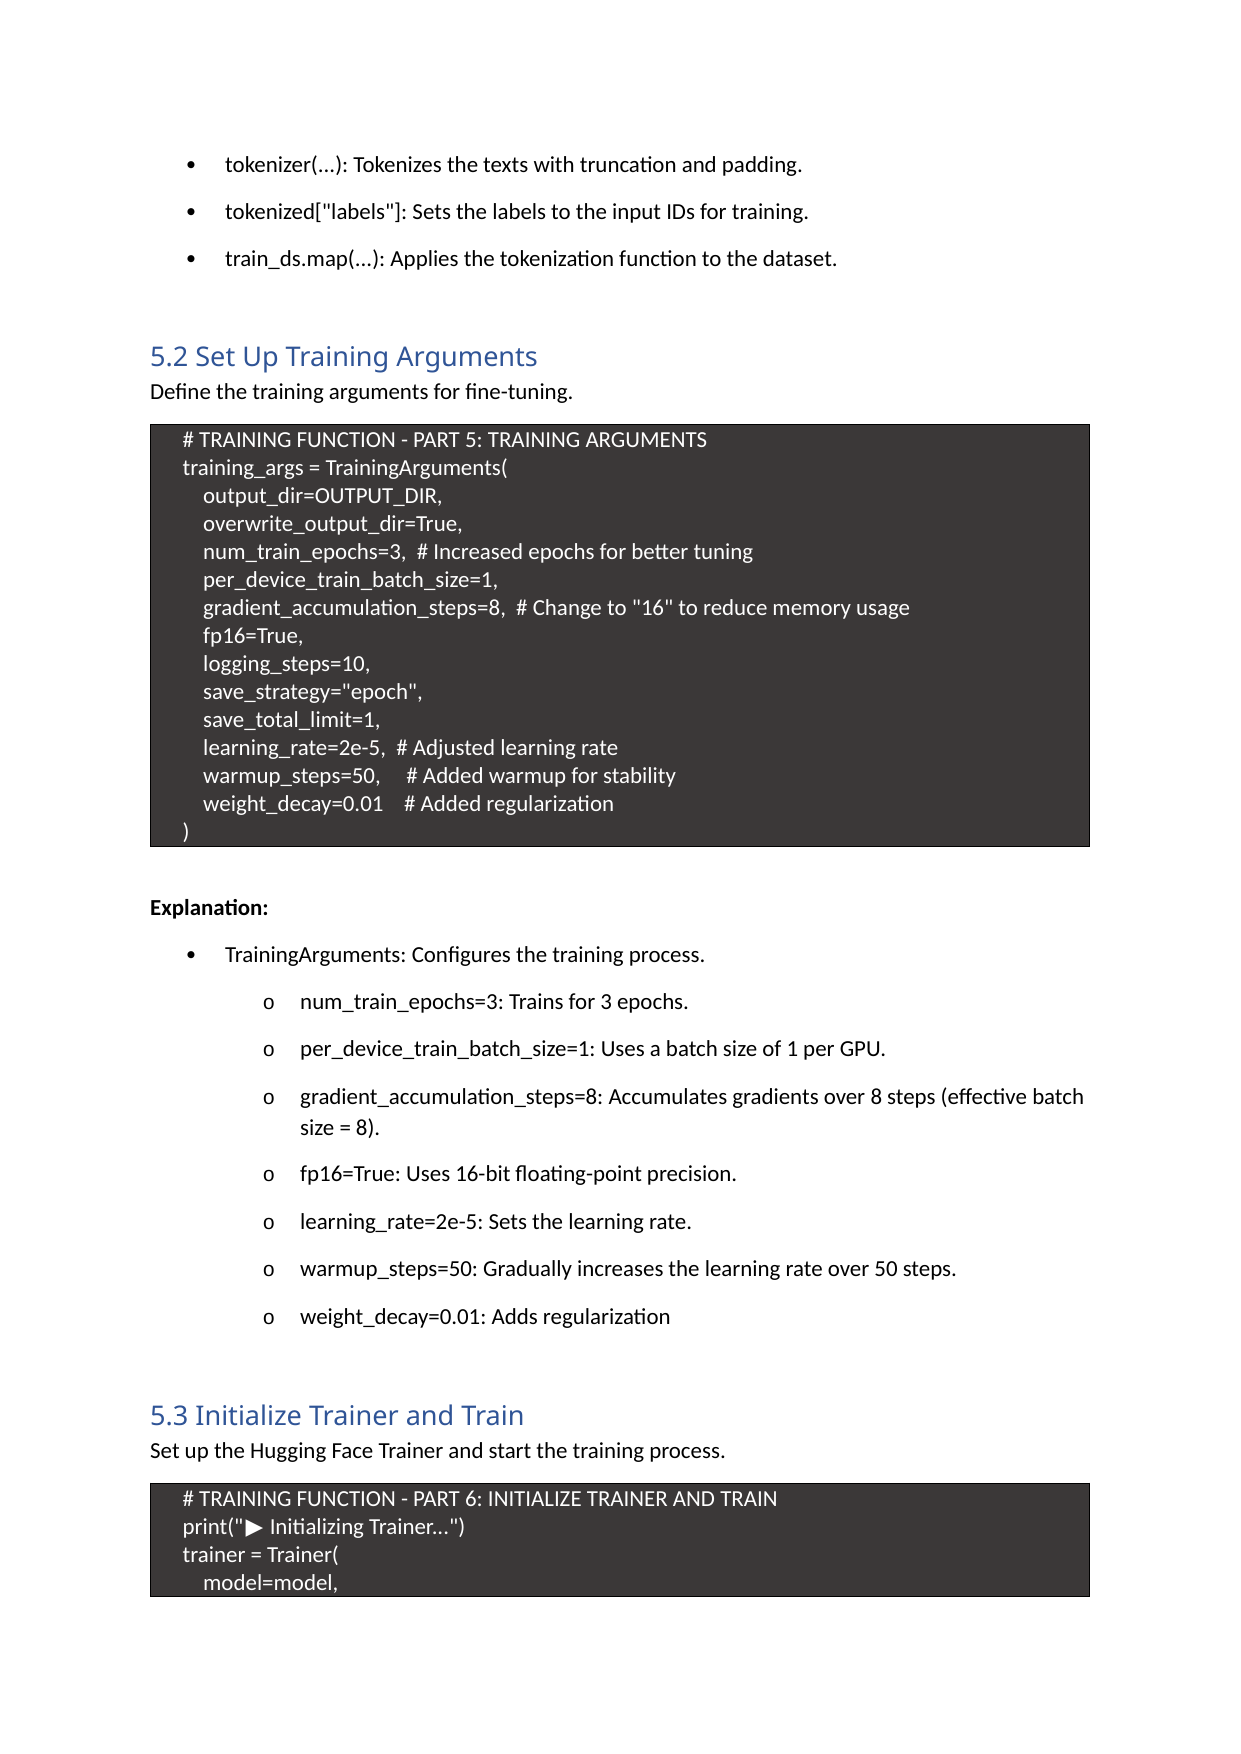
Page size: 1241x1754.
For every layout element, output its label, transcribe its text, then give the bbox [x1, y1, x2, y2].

list fp16=True: Uses 16-bit floating-point precision. [262, 1159, 1090, 1188]
list TrainingArguments: Configures the training process. [187, 940, 1090, 968]
list num_train_epochs=3: Trains for 3 epochs. [262, 987, 1090, 1016]
subtitle 5.2 Set Up Training Arguments [150, 337, 1090, 374]
list tokenizer(...): Tokenizes the texts with truncation and padding. [187, 150, 1090, 178]
list warmup_steps=50: Gradually increases the learning rate over 50 steps. [262, 1254, 1090, 1283]
list per_device_train_batch_size=1: Uses a batch size of 1 per GPU. [262, 1034, 1090, 1063]
table_header # TRAINING FUNCTION - PART 5: TRAINING ARGUMENTS training_args = TrainingArguments( output_dir=OUTPUT_DIR, overwrite_output_dir=True, num_train_epochs=3, # Increased epochs for better tuning per_device_train_batch_size=1, gradient_accumulation_steps=8, # Change to "16" to reduce memory usage fp16=True, logging_steps=10, save_strategy="epoch", save_total_limit=1, learning_rate=2e-5, # Adjusted learning rate warmup_steps=50, # Added warmup for stability weight_decay=0.01 # Added regularization ) [151, 425, 1089, 846]
list weight_decay=0.01: Adds regularization [262, 1302, 1090, 1330]
subtitle 5.3 Initialize Trainer and Train [150, 1396, 1090, 1433]
text Explanation: [150, 893, 1090, 921]
list tokenized["labels"]: Sets the labels to the input IDs for training. [187, 197, 1090, 225]
text Define the training arguments for fine-tuning. [150, 377, 1090, 405]
list learning_rate=2e-5: Sets the learning rate. [262, 1207, 1090, 1236]
text Set up the Hugging Face Trainer and start the training process. [150, 1436, 1090, 1464]
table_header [151, 1484, 1089, 1596]
list train_ds.map(...): Applies the tokenization function to the dataset. [187, 244, 1090, 272]
list gradient_accumulation_steps=8: Accumulates gradients over 8 steps (effective batch size = 8). [262, 1082, 1090, 1141]
